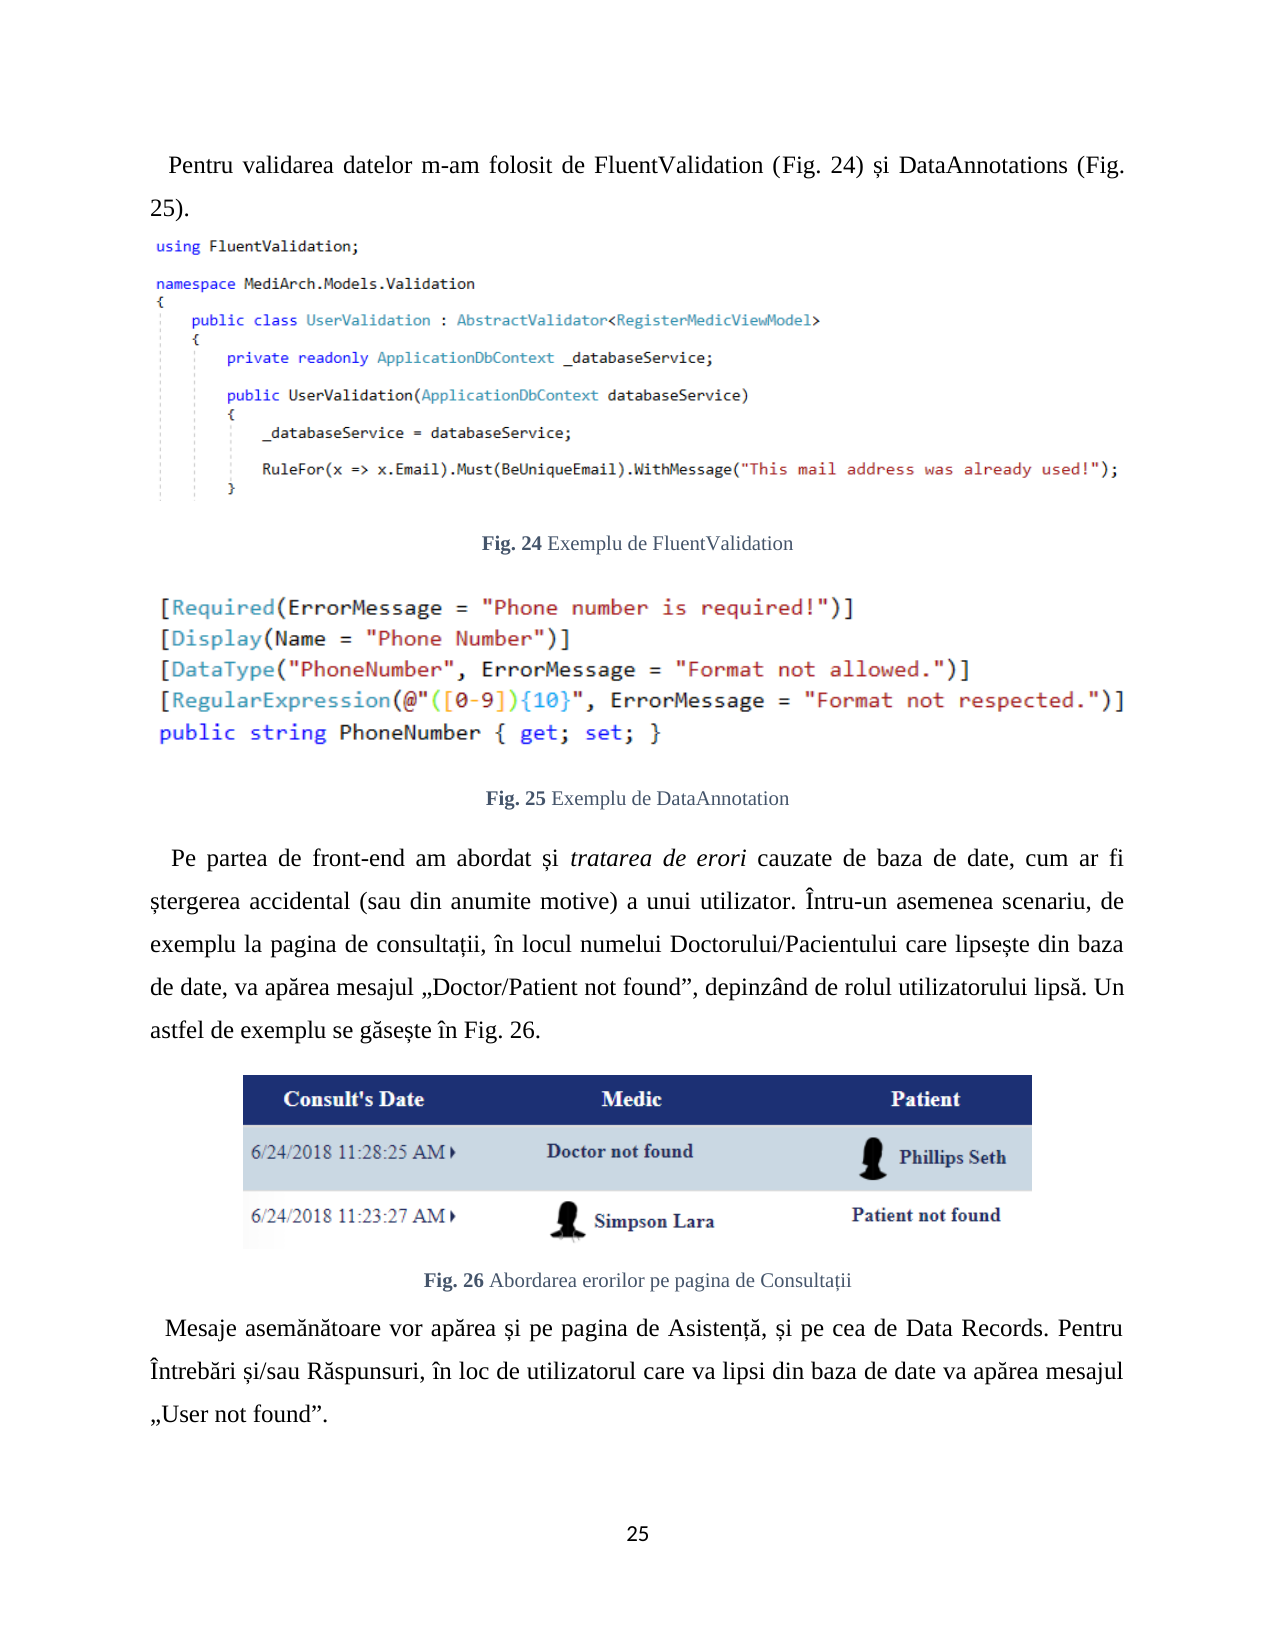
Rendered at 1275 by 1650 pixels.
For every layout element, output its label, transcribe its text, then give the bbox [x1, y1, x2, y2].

text Fig. 25 Exemplu de DataAnnotation [150, 786, 1125, 810]
text Fig. 26 Abordarea erorilor pe pagina de Consultații [150, 1268, 1125, 1292]
text Mesaje asemănătoare vor apărea și pe pagina de Asistență, și pe cea de Data Records. Pentru Întrebări și/sau Răspunsuri, în loc de utilizatorul care va lipsi din baza de date va apărea mesajul „User not found”. [150, 1313, 1125, 1428]
text Pentru validarea datelor m-am folosit de FluentValidation (Fig. 24) și DataAnnotations (Fig. 25). [150, 150, 1125, 222]
text Pe partea de front-end am abordat și tratarea de erori cauzate de baza de date, cum ar fi ștergerea accidental (sau din anumite motive) a unui utilizator. Întru-un asemenea scenariu, de exemplu la pagina de consultații, în locul numelui Doctorului/Pacientului care lipsește din baza de date, va apărea mesajul „Doctor/Patient not found”, depinzând de rolul utilizatorului lipsă. Un astfel de exemplu se găsește în Fig. 26. [150, 843, 1125, 1044]
picture [150, 236, 1125, 501]
picture [150, 587, 1137, 756]
text Fig. 24 Exemplu de FluentValidation [150, 531, 1125, 555]
picture [243, 1075, 1032, 1249]
